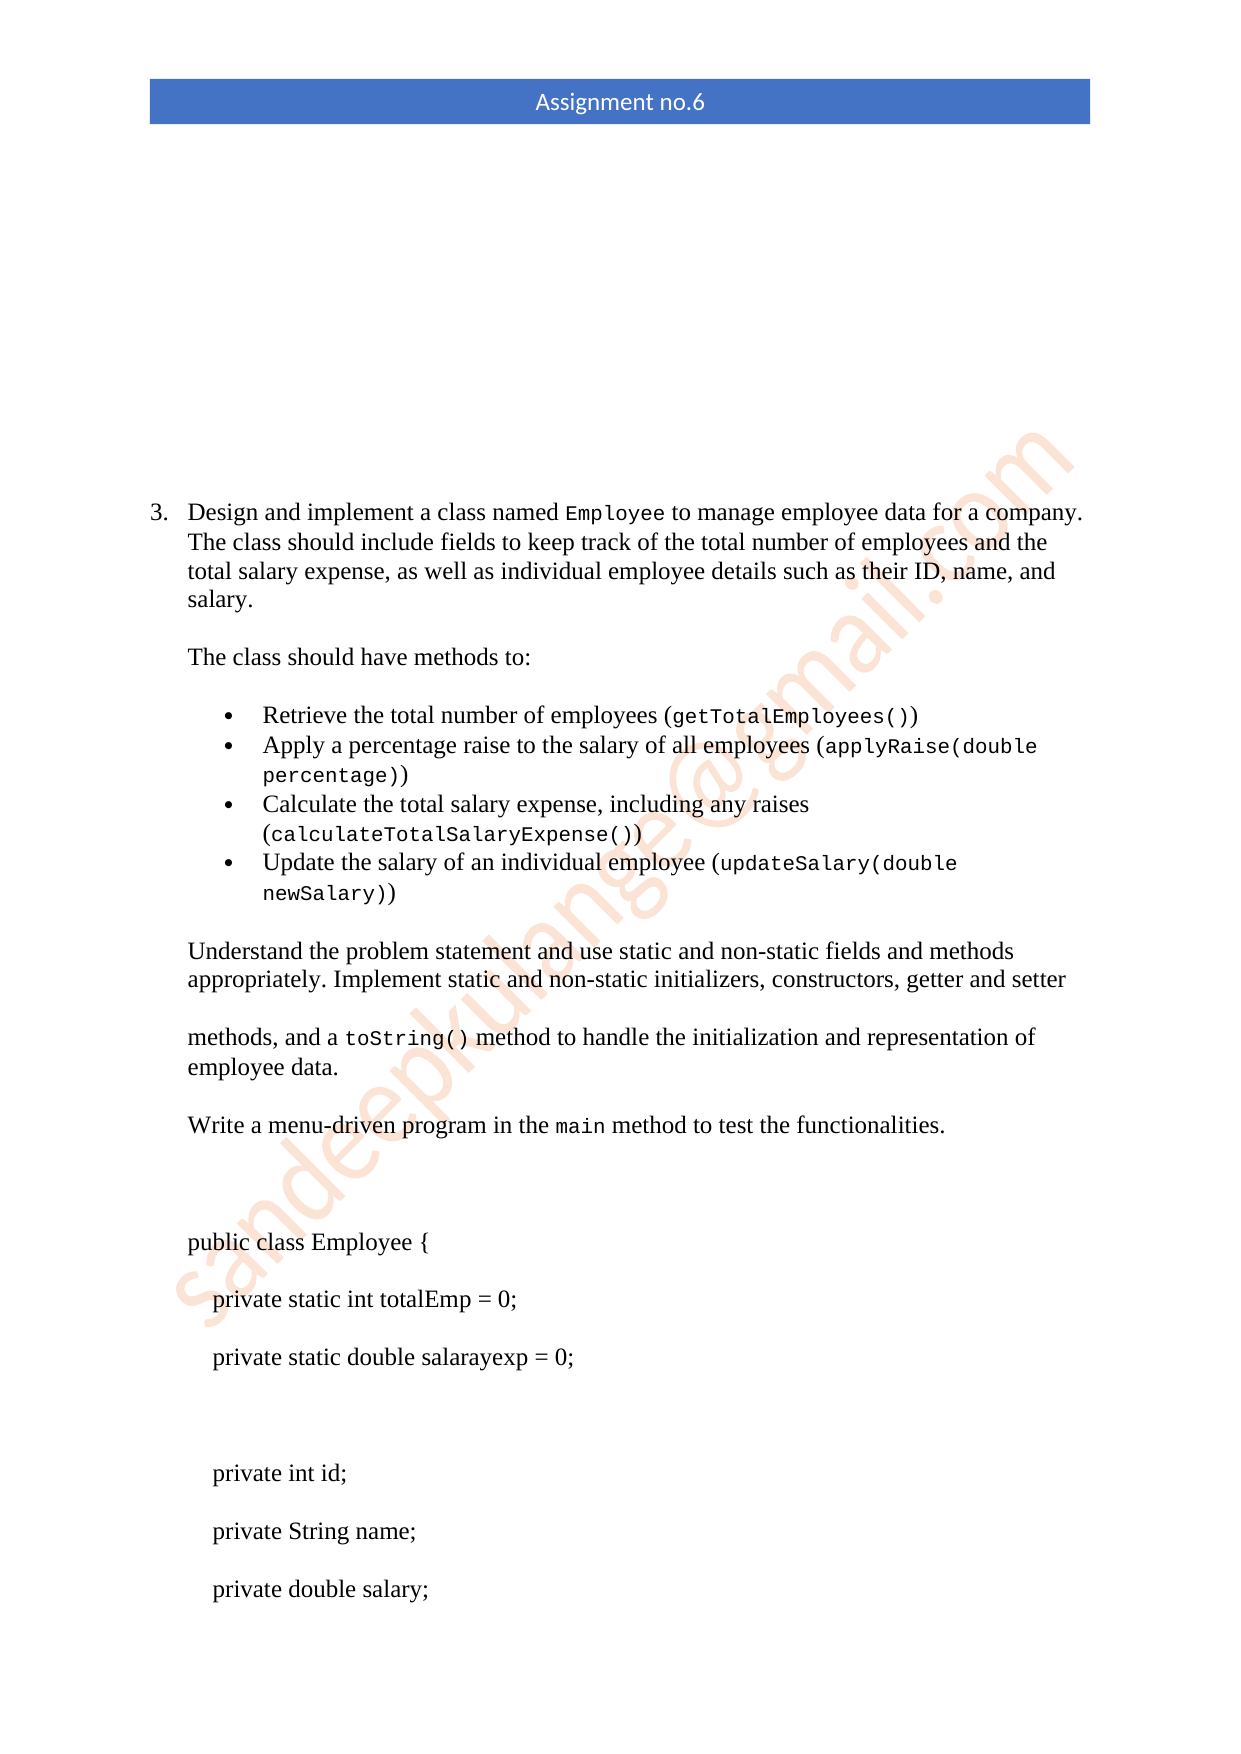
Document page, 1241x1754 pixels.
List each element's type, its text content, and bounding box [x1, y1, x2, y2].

text private static double salarayexp = 0; [187, 1342, 1090, 1371]
text private String name; [187, 1516, 1090, 1545]
text The class should have methods to: [187, 642, 1090, 671]
list Design and implement a class named Employee to manage employee data for a company. The class should include fields to keep track of the total number of employees and the total salary expense, as well as individual employee details such as their ID, name, and salary. [150, 497, 1090, 613]
text private double salary; [187, 1574, 1090, 1603]
list Apply a percentage raise to the salary of all employees (applyRaise(double percentage)) [225, 730, 1090, 789]
text private int id; [187, 1458, 1090, 1487]
list Calculate the total salary expense, including any raises (calculateTotalSalaryExpense()) [225, 789, 1090, 847]
text Write a menu-driven program in the main method to test the functionalities. [187, 1110, 1090, 1139]
text methods, and a toString() method to handle the initialization and representation of employee data. [187, 1022, 1090, 1081]
text Understand the problem statement and use static and non-static fields and methods appropriately. Implement static and non-static initializers, constructors, getter and setter [187, 936, 1090, 993]
text public class Employee { [187, 1227, 1090, 1255]
list Retrieve the total number of employees (getTotalEmployees()) [225, 700, 1090, 730]
text private static int totalEmp = 0; [187, 1284, 1090, 1313]
list Update the salary of an individual employee (updateSalary(double newSalary)) [225, 847, 1090, 907]
